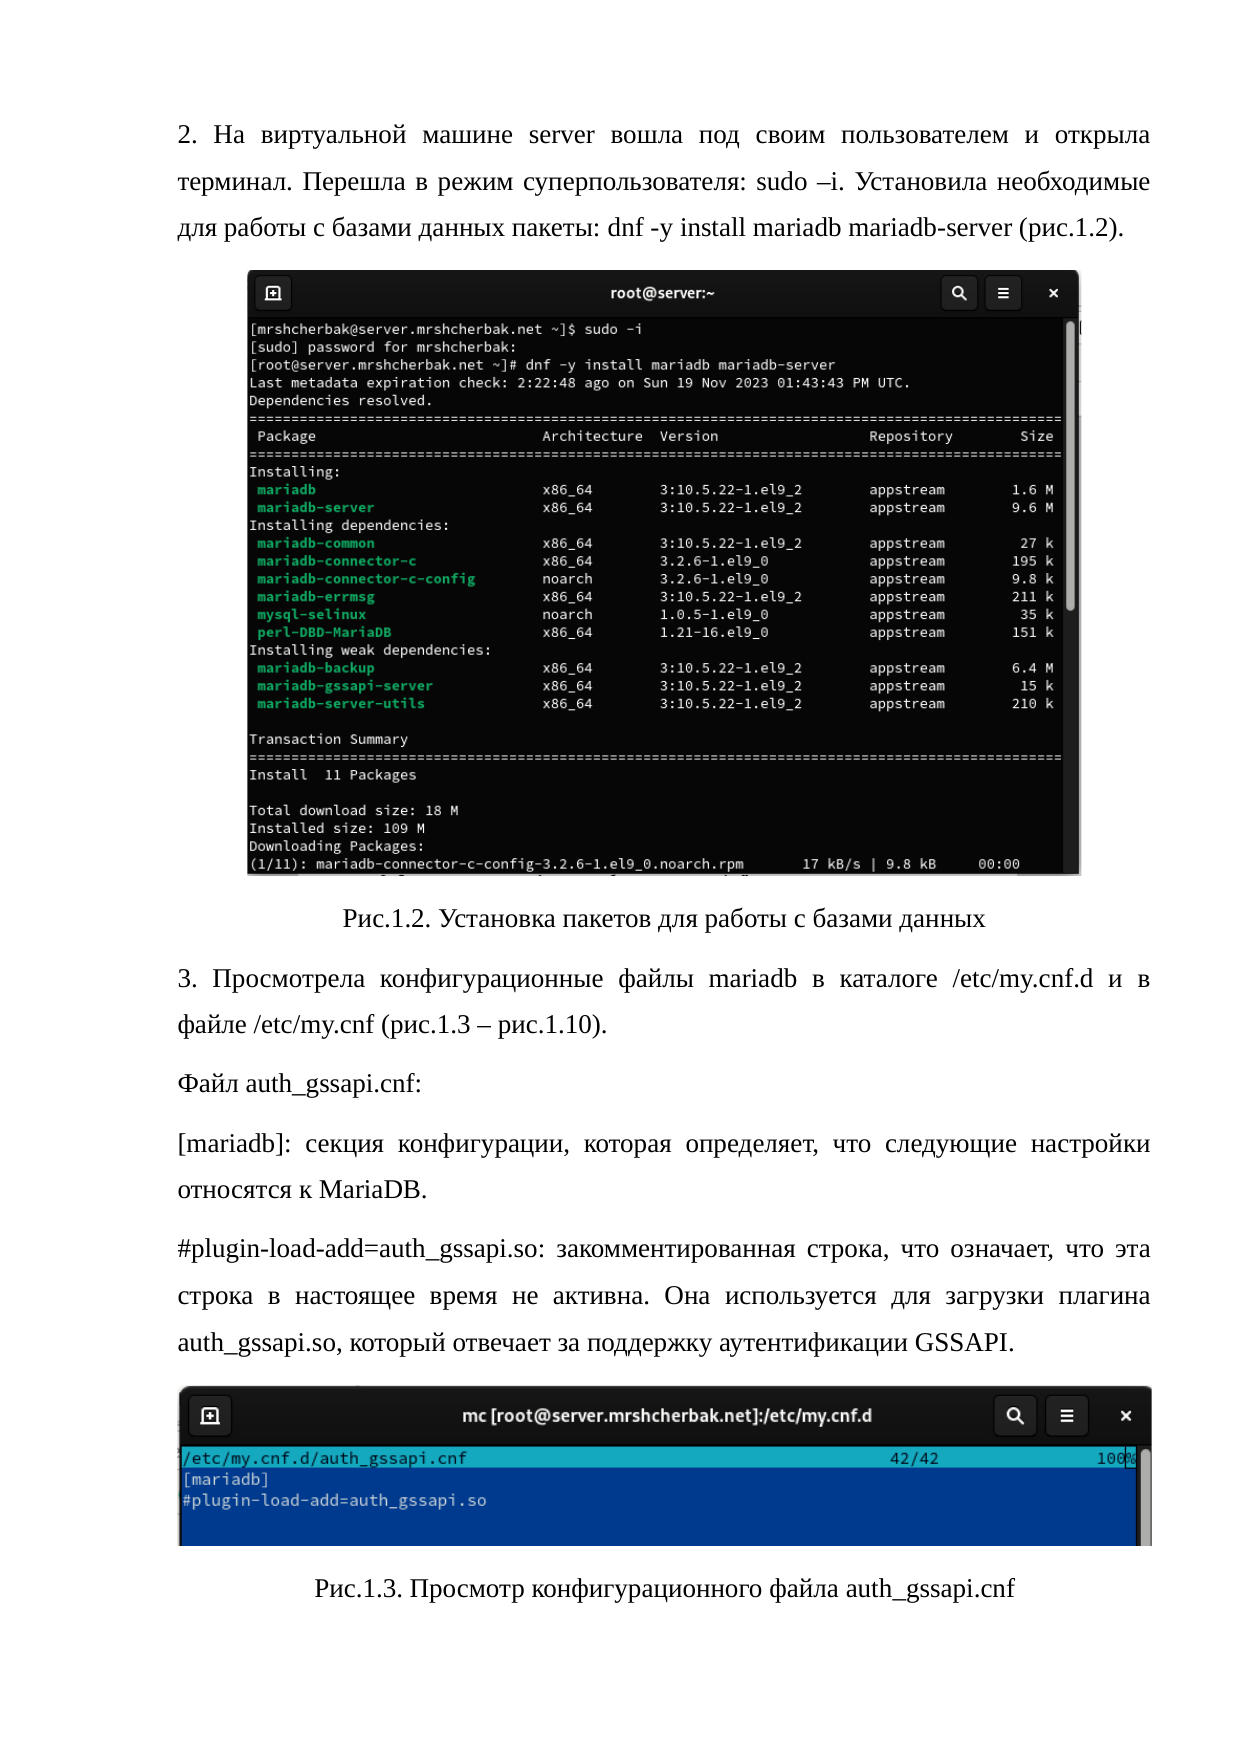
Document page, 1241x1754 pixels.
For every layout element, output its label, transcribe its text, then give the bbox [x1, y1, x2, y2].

picture [177, 1385, 1152, 1546]
text Файл auth_gssapi.cnf: [177, 1068, 1152, 1099]
text Рис.1.2. Установка пакетов для работы с базами данных [177, 903, 1152, 934]
text 3. Просмотрела конфигурационные файлы mariadb в каталоге /etc/my.cnf.d и в файле /etc/my.cnf (рис.1.3 – рис.1.10). [177, 962, 1152, 1039]
text #plugin-load-add=auth_gssapi.so: закомментированная строка, что означает, что эта строка в настоящее время не активна. Она используется для загрузки плагина auth_gssapi.so, который отвечает за поддержку аутентификации GSSAPI. [177, 1233, 1152, 1357]
text Рис.1.3. Просмотр конфигурационного файла auth_gssapi.cnf [177, 1572, 1152, 1603]
text 2. На виртуальной машине server вошла под своим пользователем и открыла терминал. Перешла в режим суперпользователя: sudo –i. Установила необходимые для работы с базами данных пакеты: dnf -y install mariadb mariadb-server (рис.1.2). [177, 118, 1152, 243]
picture [247, 270, 1082, 876]
text [mariadb]: секция конфигурации, которая определяет, что следующие настройки относятся к MariaDB. [177, 1127, 1152, 1204]
